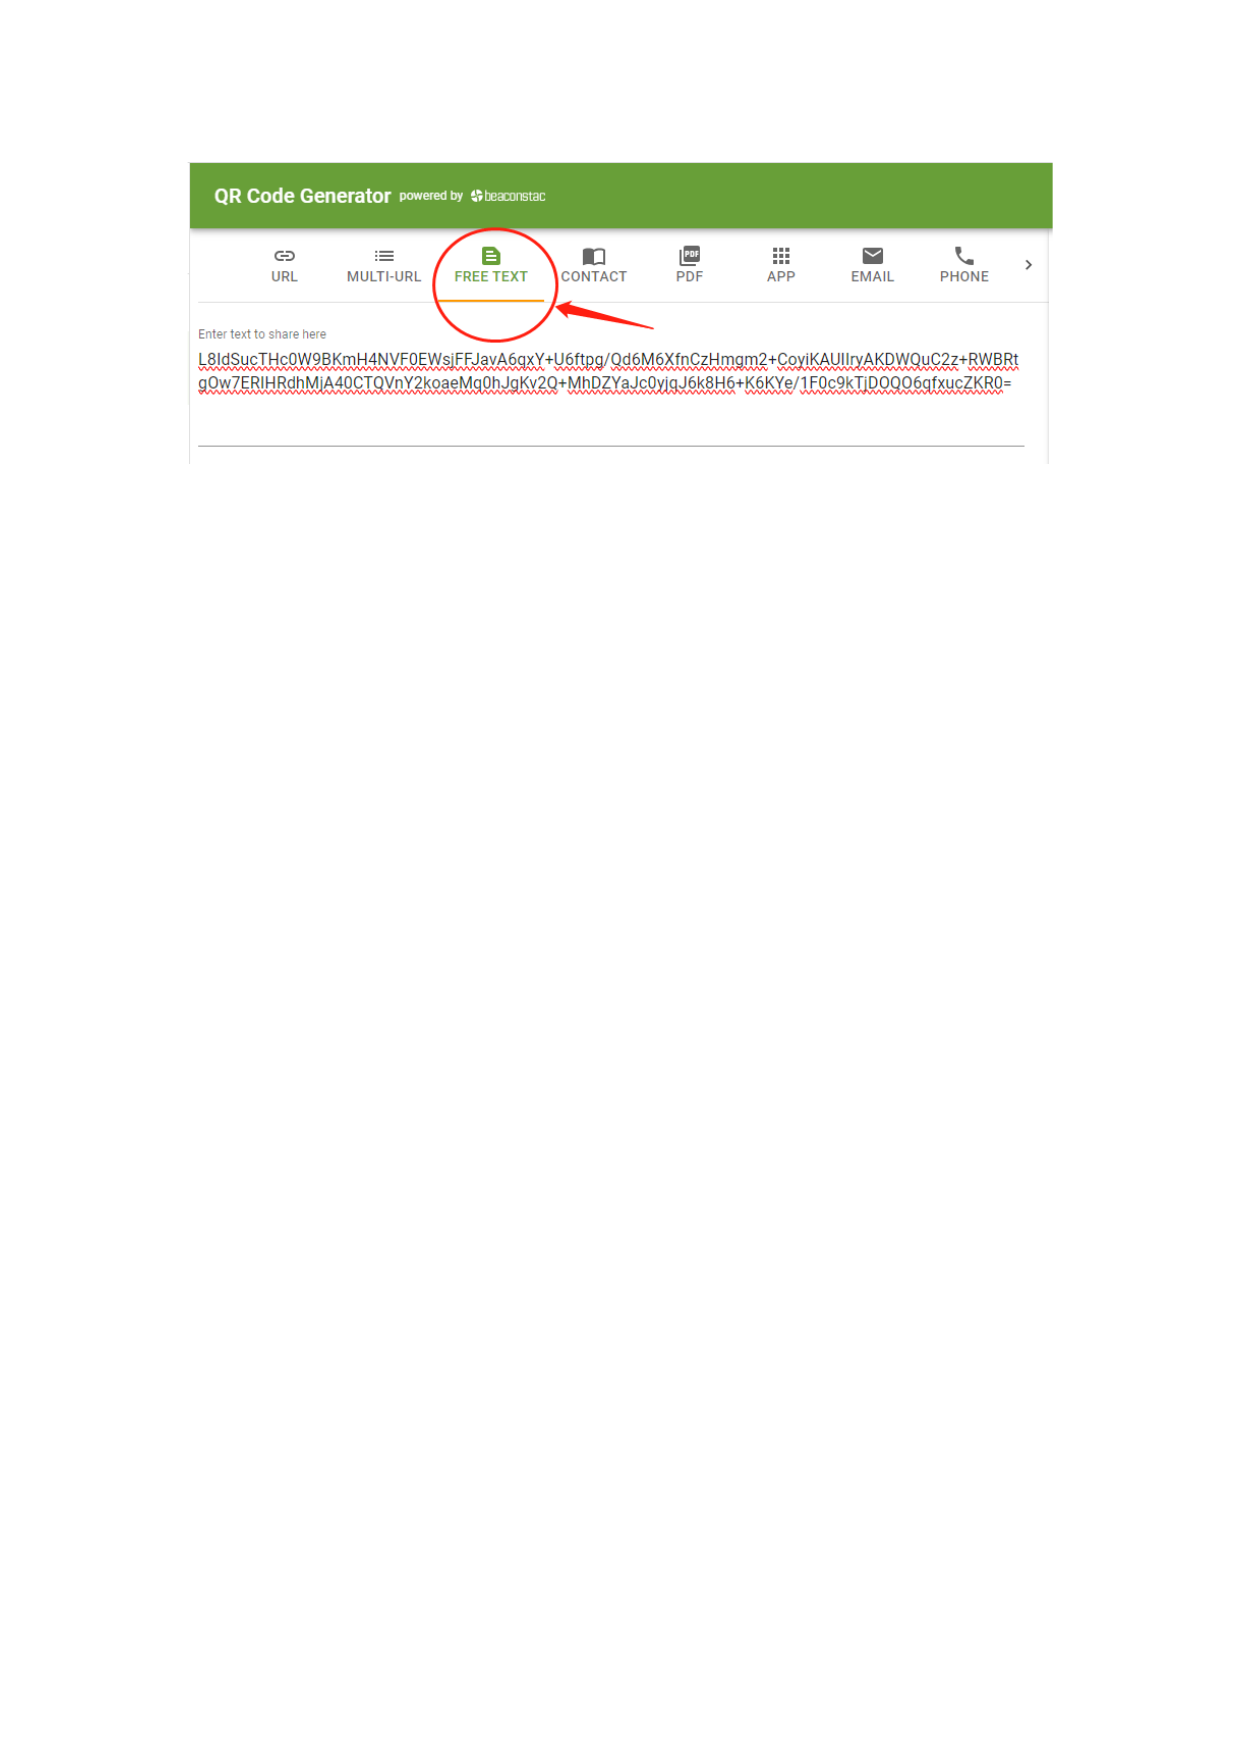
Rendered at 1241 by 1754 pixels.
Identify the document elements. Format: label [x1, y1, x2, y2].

picture [187, 162, 1053, 464]
